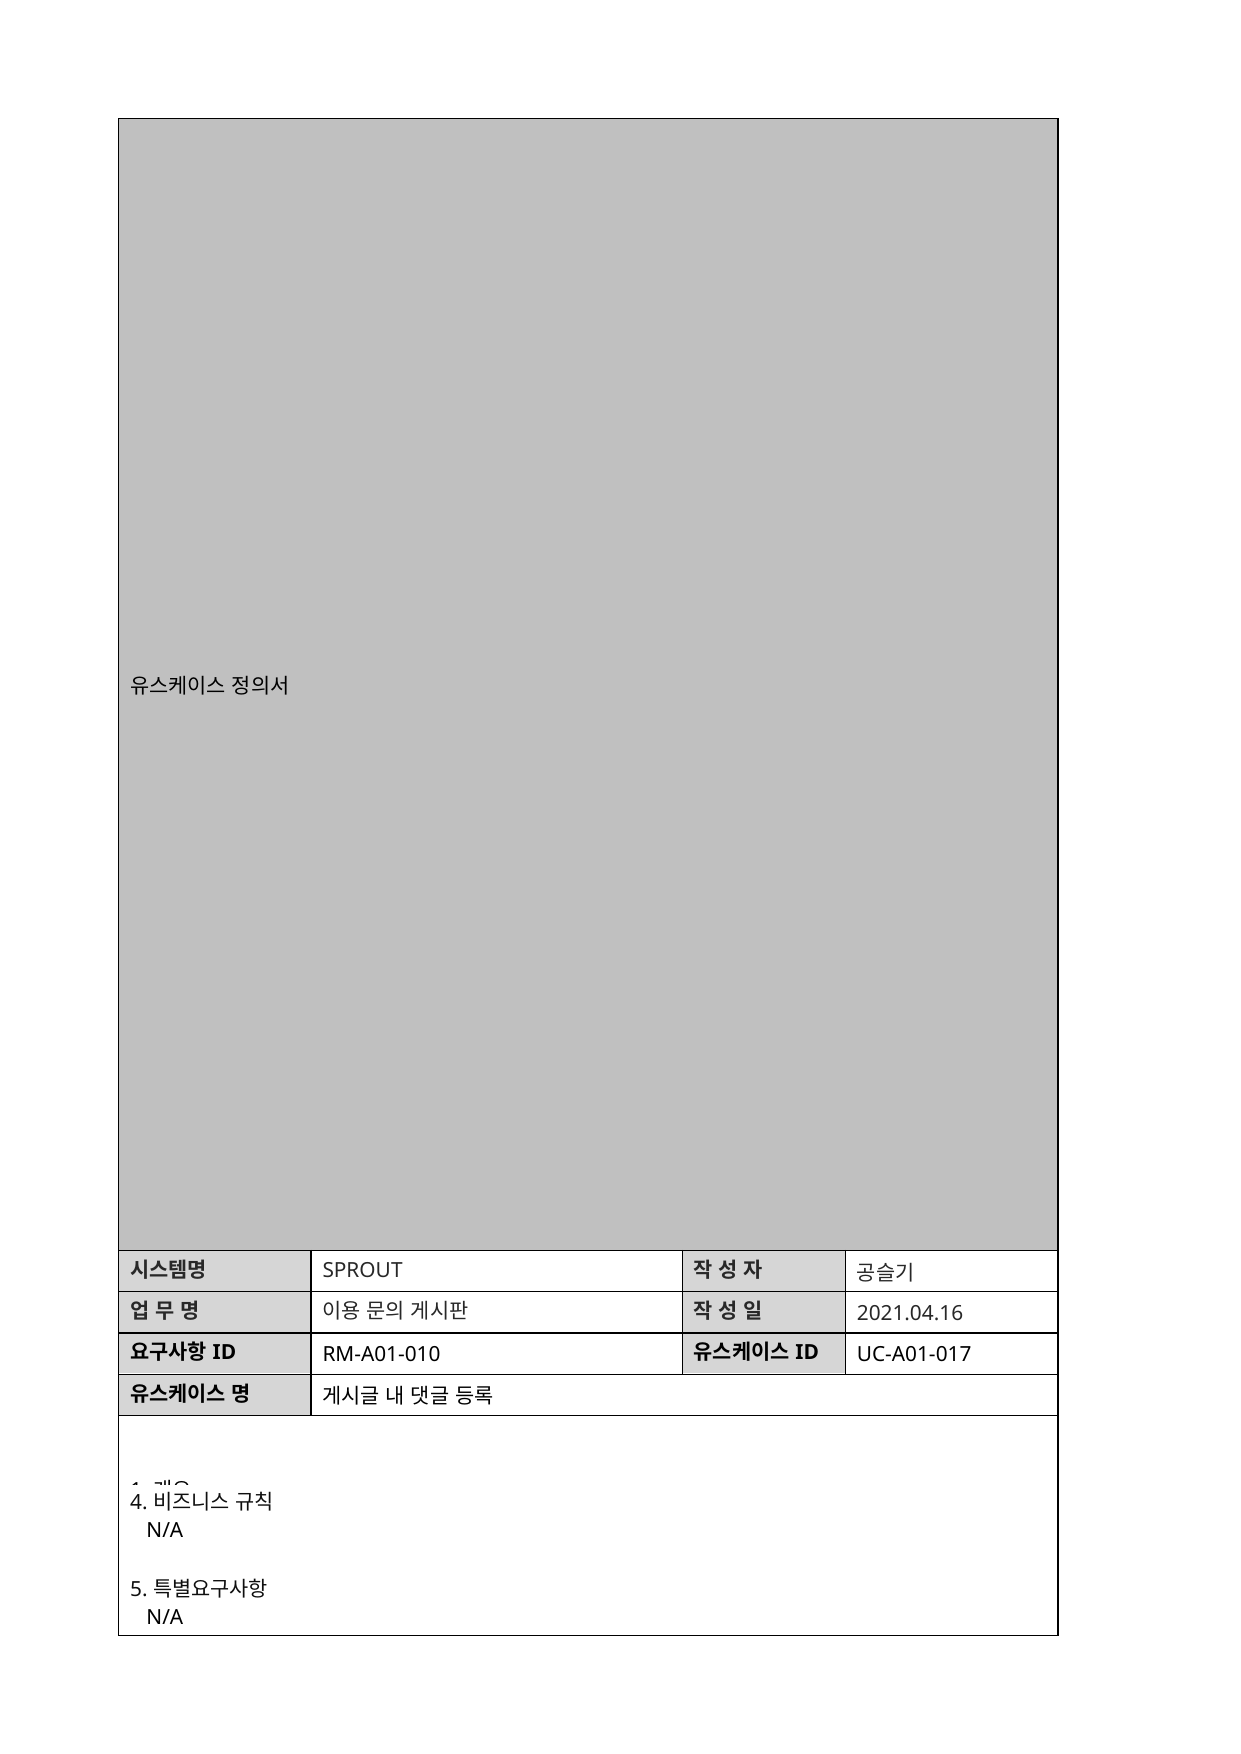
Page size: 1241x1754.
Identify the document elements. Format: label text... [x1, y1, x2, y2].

table_cell 공슬기 [846, 1251, 1057, 1291]
table_cell 2021.04.16 [846, 1292, 1057, 1332]
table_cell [119, 1416, 1057, 1634]
table_cell 유스케이스 ID [683, 1334, 845, 1373]
table_cell 요구사항 ID [119, 1334, 310, 1373]
table_cell 시스템명 [119, 1251, 310, 1291]
table_cell 작 성 일 [683, 1292, 845, 1332]
table_header 유스케이스 정의서 [119, 119, 1057, 1250]
table_cell UC-A01-017 [846, 1334, 1057, 1373]
table_cell 작 성 자 [683, 1251, 845, 1291]
table_cell SPROUT [312, 1251, 682, 1291]
table_cell 게시글 내 댓글 등록 [312, 1375, 1057, 1415]
table_cell 업 무 명 [119, 1292, 310, 1332]
table_cell RM-A01-010 [312, 1334, 682, 1373]
table_cell 이용 문의 게시판 [312, 1292, 682, 1332]
table_cell 유스케이스 명 [119, 1375, 310, 1415]
